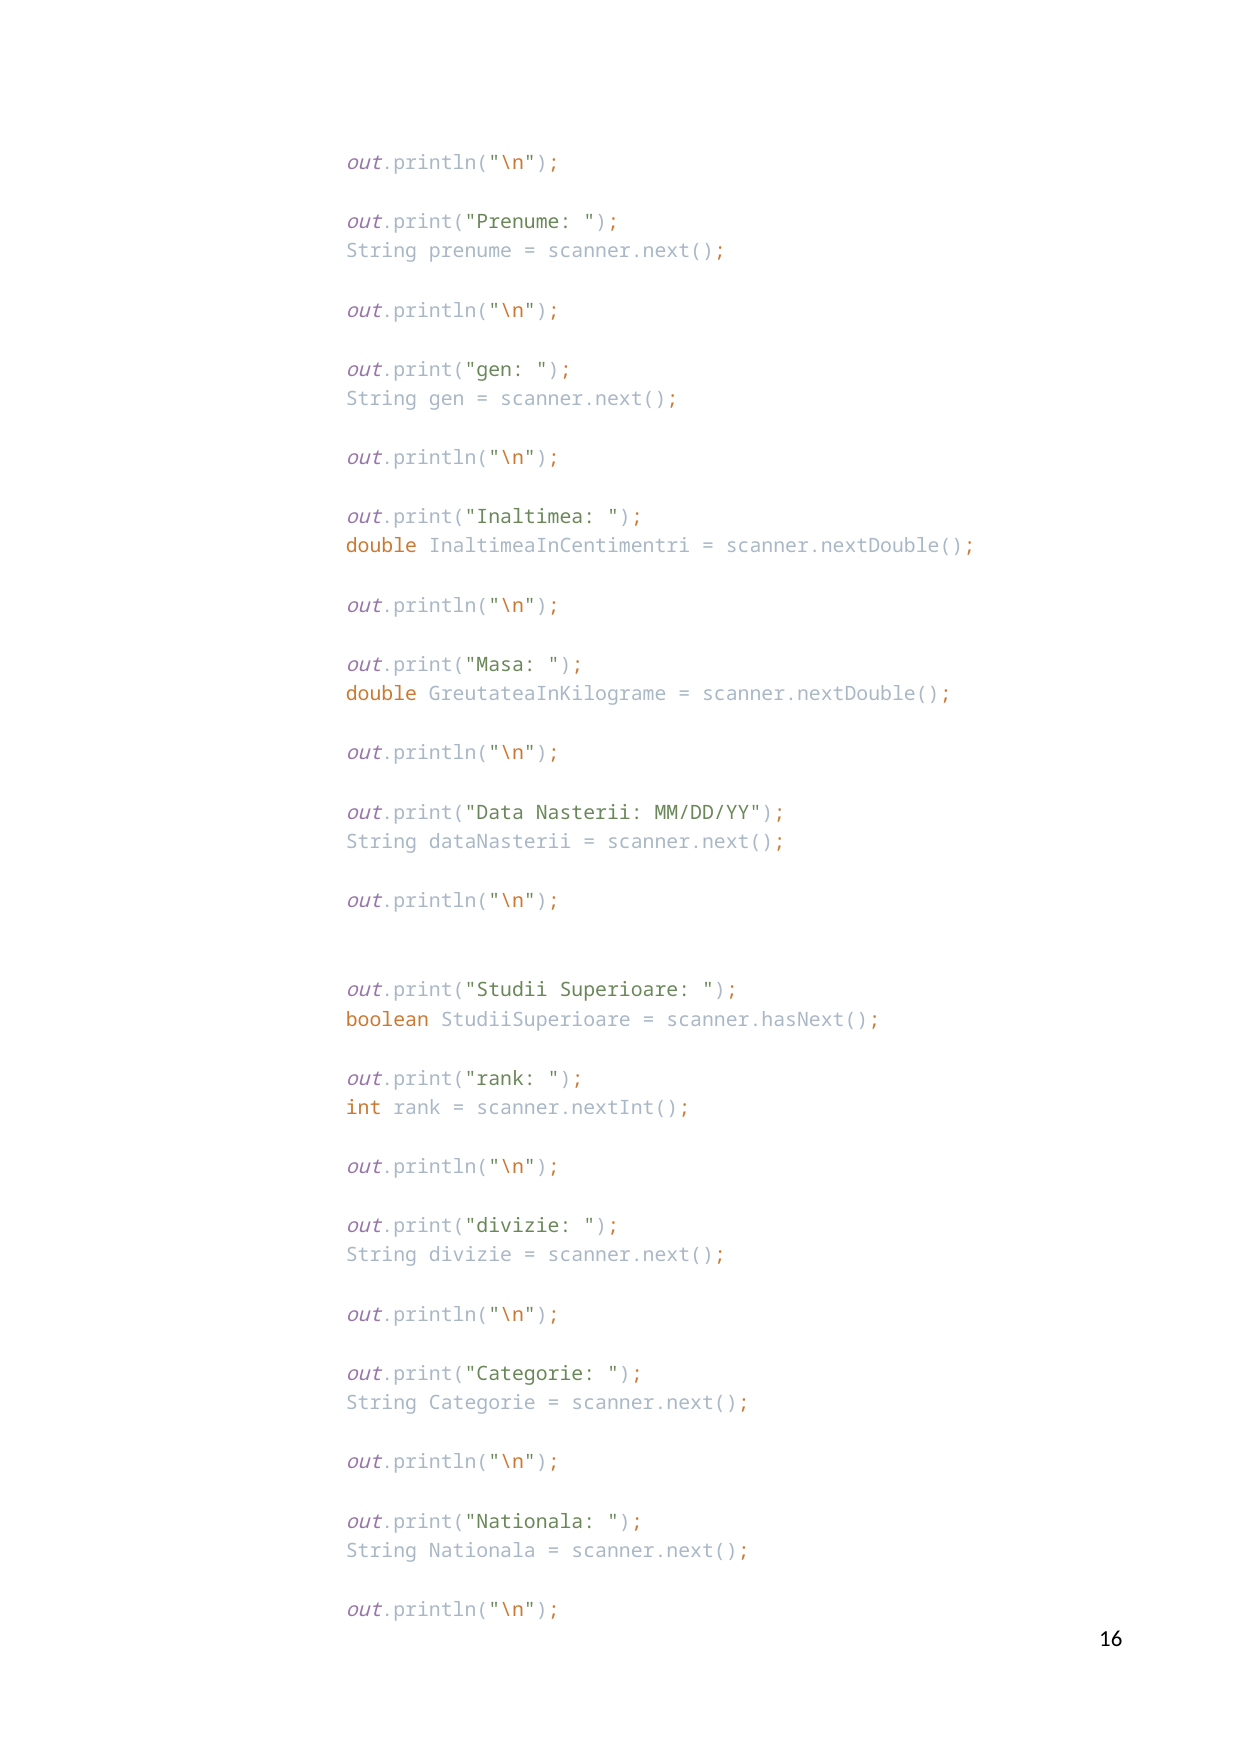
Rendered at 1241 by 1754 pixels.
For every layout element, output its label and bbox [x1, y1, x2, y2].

text [156, 118, 1122, 1622]
